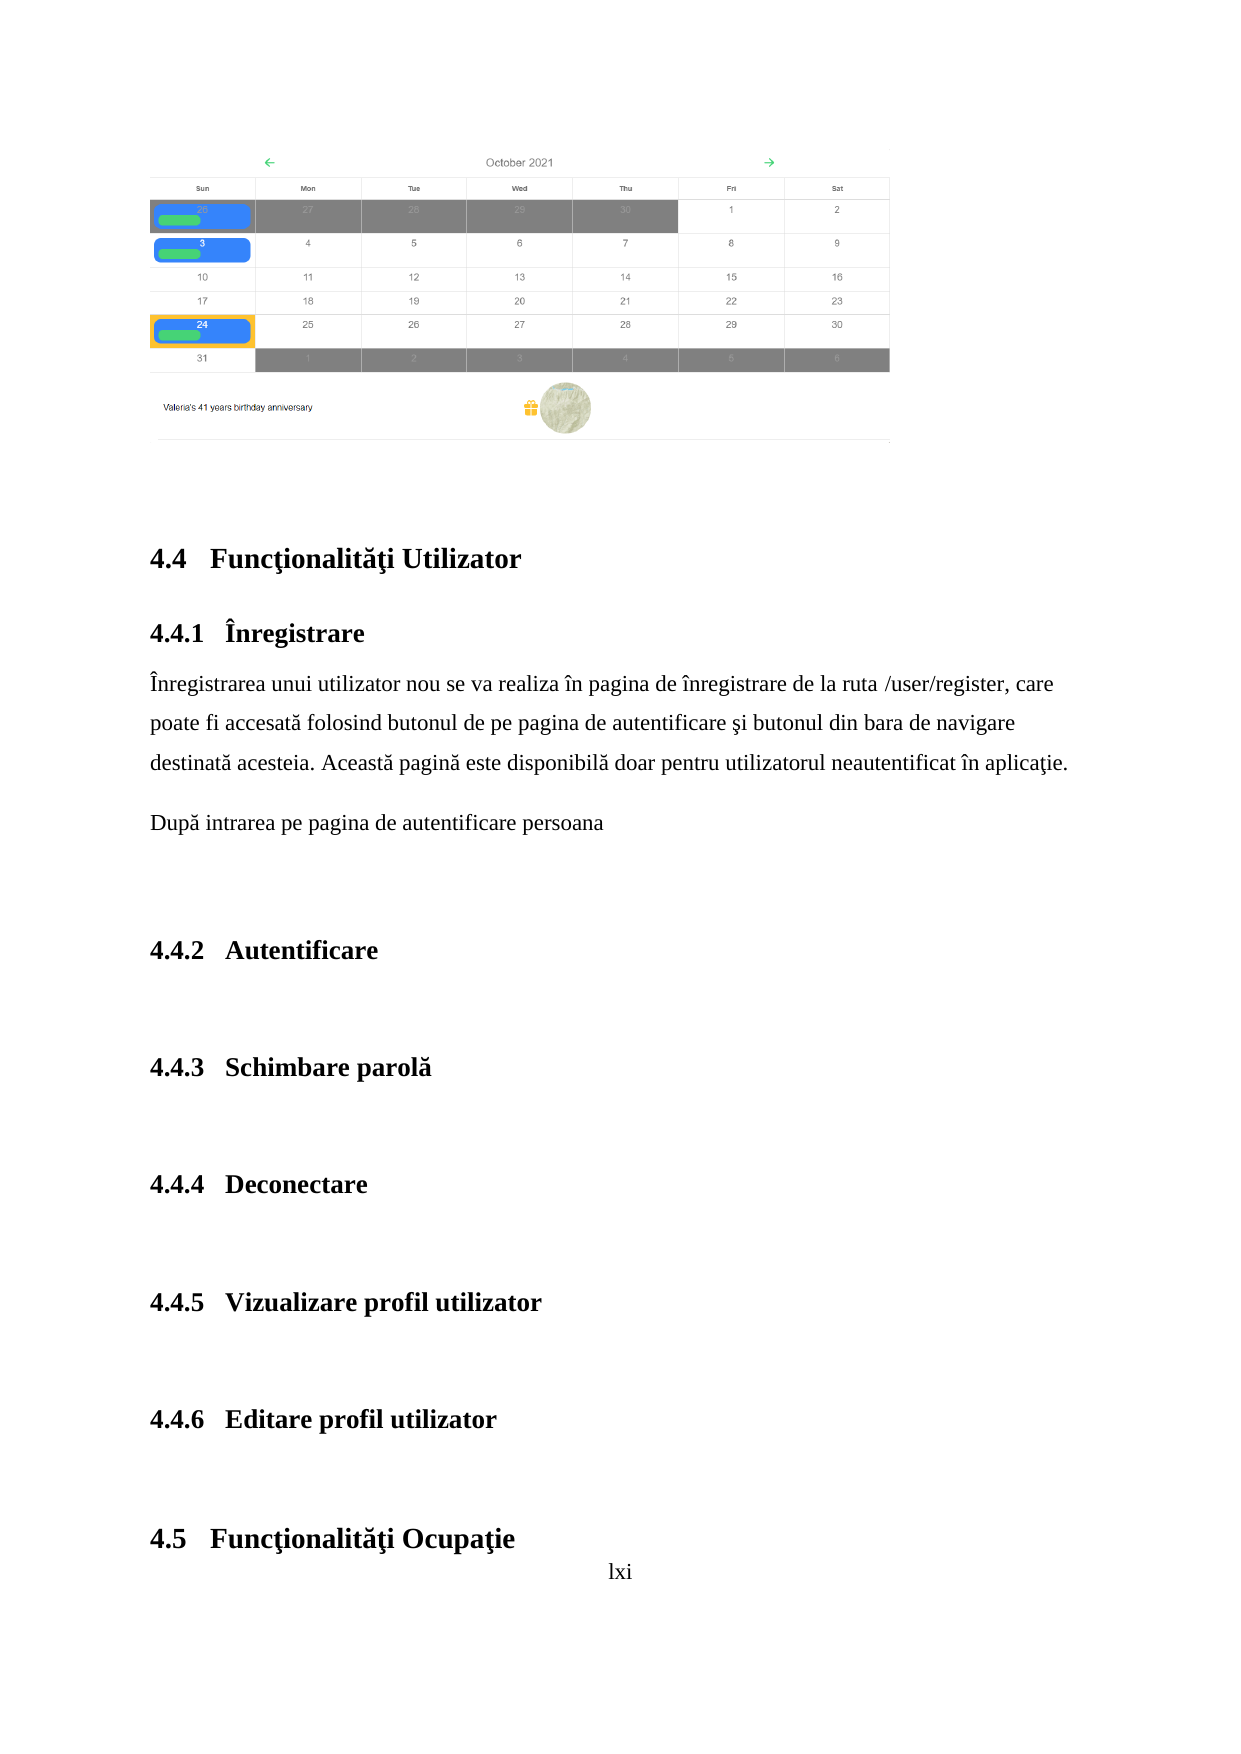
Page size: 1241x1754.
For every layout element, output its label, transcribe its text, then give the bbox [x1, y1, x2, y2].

subtitle Vizualizare profil utilizator [150, 1286, 1090, 1317]
text După intrarea pe pagina de autentificare persoana [150, 809, 1090, 835]
subtitle Editare profil utilizator [150, 1403, 1090, 1434]
subtitle Funcţionalităţi Ocupaţie [150, 1521, 1090, 1554]
subtitle Funcţionalităţi Utilizator [150, 542, 1090, 575]
subtitle Înregistrare [150, 617, 1090, 648]
picture [150, 149, 890, 443]
subtitle Schimbare parolă [150, 1051, 1090, 1082]
text Înregistrarea unui utilizator nou se va realiza în pagina de înregistrare de la ruta /user/register, care poate fi accesată folosind butonul de pe pagina de autentificare şi butonul din bara de navigare destinată acesteia. Această pagină este disponibilă doar pentru utilizatorul neautentificat în aplicaţie. [150, 670, 1090, 775]
subtitle Deconectare [150, 1169, 1090, 1200]
subtitle Autentificare [150, 934, 1090, 965]
